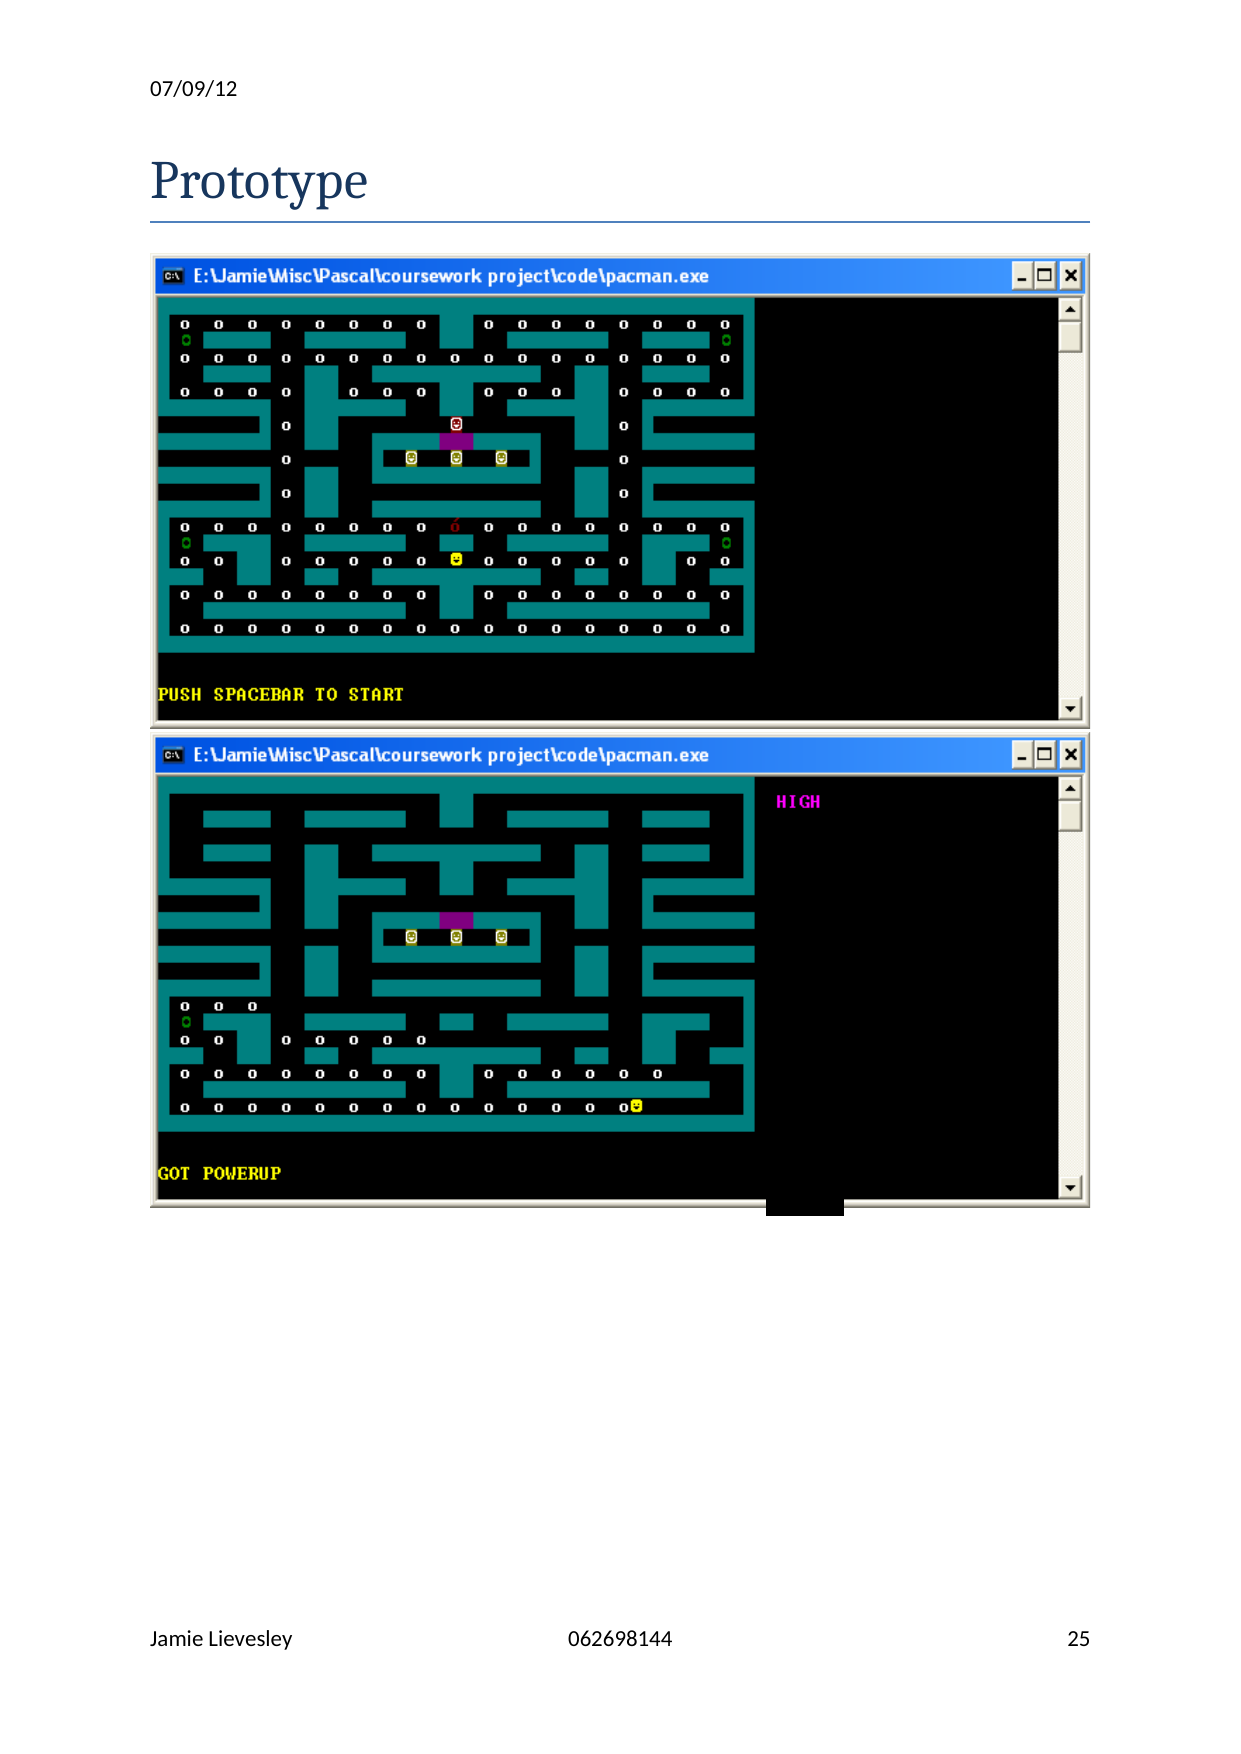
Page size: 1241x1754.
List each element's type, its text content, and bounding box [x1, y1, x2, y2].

picture [150, 253, 1091, 729]
title Prototype [150, 150, 1090, 221]
picture [150, 732, 1091, 1208]
